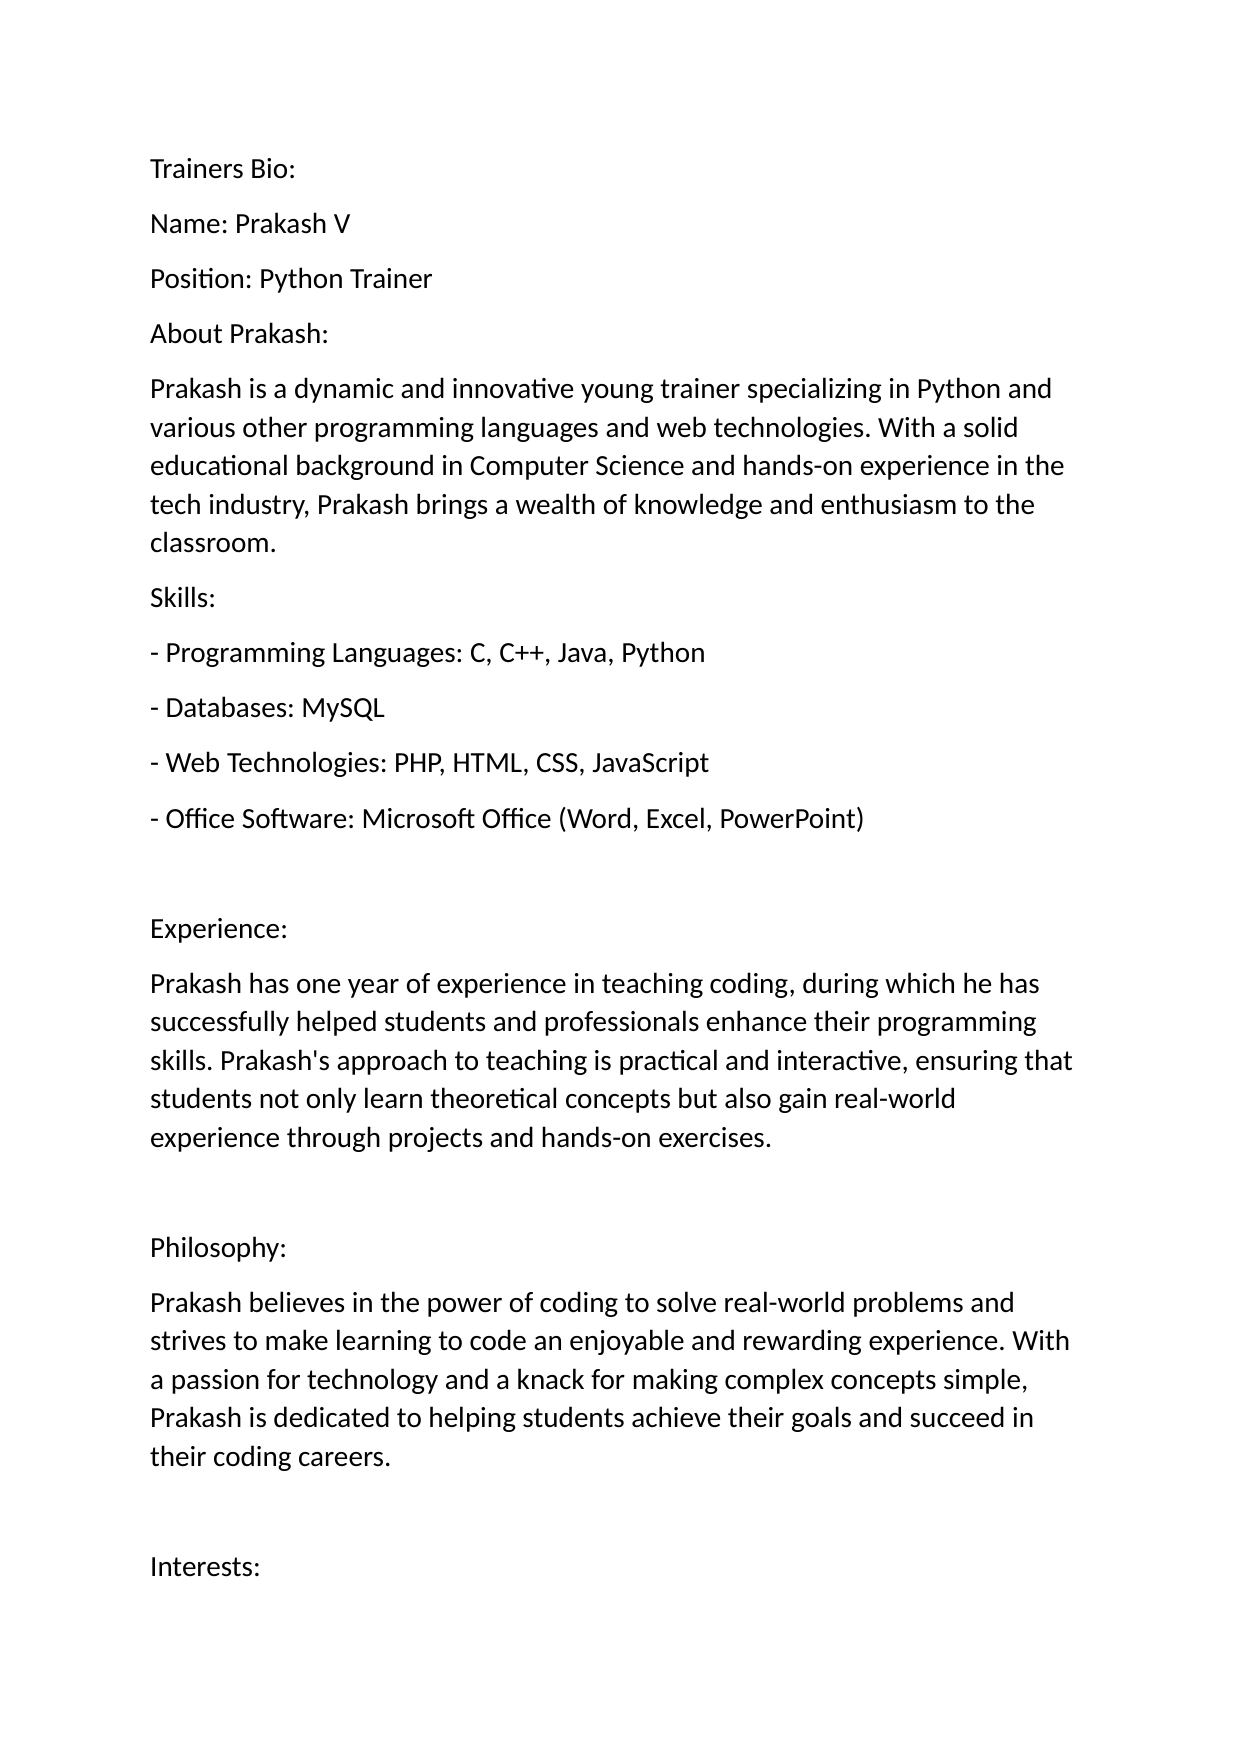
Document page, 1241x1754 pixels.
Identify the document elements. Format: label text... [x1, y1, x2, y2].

text Prakash has one year of experience in teaching coding, during which he has successfully helped students and professionals enhance their programming skills. Prakash's approach to teaching is practical and interactive, ensuring that students not only learn theoretical concepts but also gain real-world experience through projects and hands-on exercises. [150, 965, 1090, 1154]
text Experience: [150, 910, 1090, 946]
text - Databases: MySQL [150, 689, 1090, 725]
text About Prakash: [150, 315, 1090, 351]
text - Web Technologies: PHP, HTML, CSS, JavaScript [150, 744, 1090, 780]
text - Programming Languages: C, C++, Java, Python [150, 634, 1090, 670]
text Prakash is a dynamic and innovative young trainer specializing in Python and various other programming languages and web technologies. With a solid educational background in Computer Science and hands-on experience in the tech industry, Prakash brings a wealth of knowledge and enthusiasm to the classroom. [150, 370, 1090, 560]
text Trainers Bio: [150, 150, 1090, 186]
text Prakash believes in the power of coding to solve real-world problems and strives to make learning to code an enjoyable and rewarding experience. With a passion for technology and a knack for making complex concepts simple, Prakash is dedicated to helping students achieve their goals and succeed in their coding careers. [150, 1284, 1090, 1473]
text Skills: [150, 579, 1090, 615]
text Philosophy: [150, 1229, 1090, 1264]
text Interests: [150, 1548, 1090, 1584]
text Position: Python Trainer [150, 260, 1090, 296]
text Name: Prakash V [150, 205, 1090, 241]
text - Office Software: Microsoft Office (Word, Excel, PowerPoint) [150, 800, 1090, 835]
